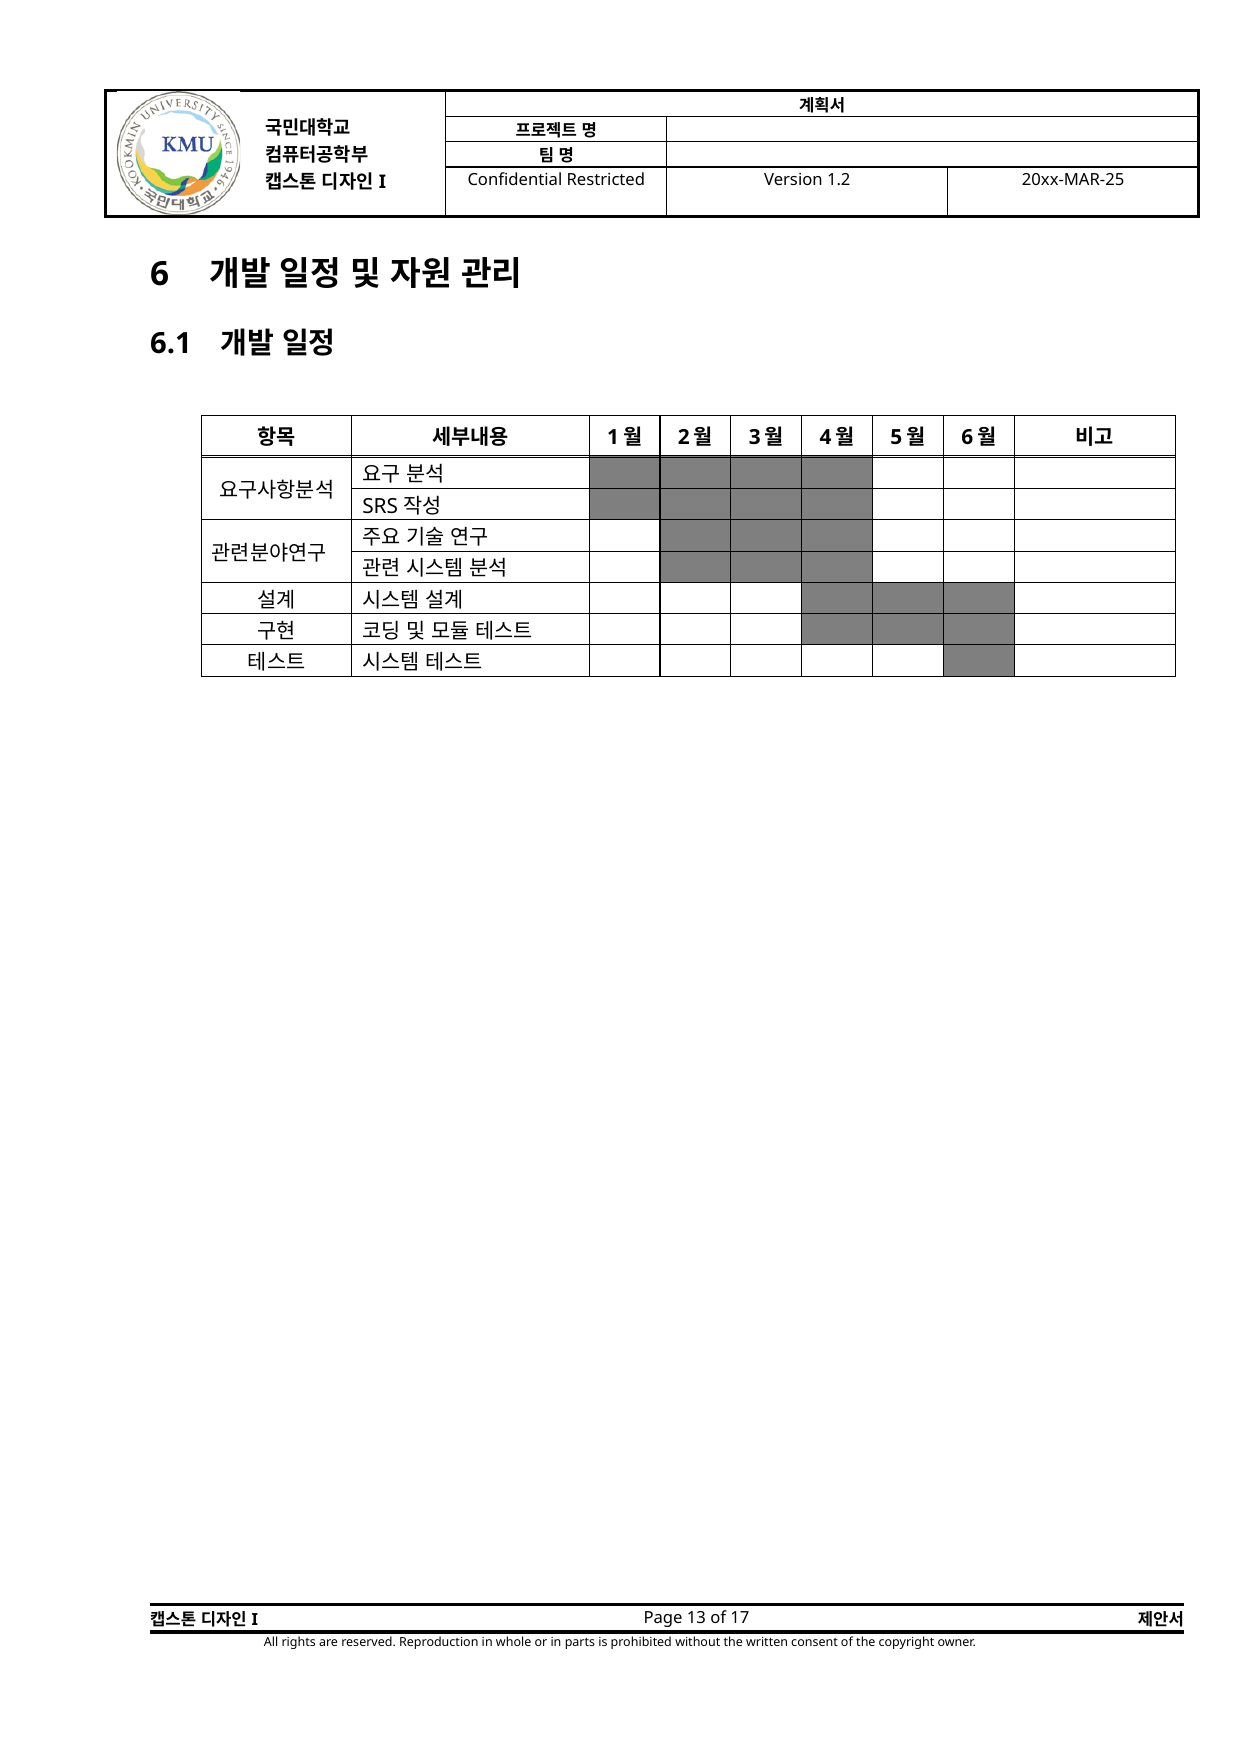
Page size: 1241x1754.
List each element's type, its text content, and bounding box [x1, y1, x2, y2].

table_cell [873, 552, 943, 582]
table_header 6월 [944, 416, 1014, 454]
table_cell [1015, 489, 1175, 519]
table_cell [802, 458, 872, 488]
table_cell [873, 645, 943, 676]
table_cell [802, 489, 872, 519]
table_cell 요구 분석 [352, 458, 589, 488]
table_cell [873, 614, 943, 644]
table_cell [944, 489, 1014, 519]
table_header 항목 [202, 416, 351, 454]
table_cell [944, 614, 1014, 644]
picture [116, 91, 241, 215]
table_cell 시스템 테스트 [352, 645, 589, 676]
table_cell [661, 458, 730, 488]
table_header 비고 [1015, 416, 1175, 454]
table_header 4월 [802, 416, 872, 454]
table_cell [873, 489, 943, 519]
table_cell [661, 645, 730, 676]
table_cell [731, 458, 801, 488]
table_cell [590, 552, 659, 582]
table_cell [731, 645, 801, 676]
table_cell [661, 552, 730, 582]
table_cell [661, 520, 730, 551]
table_header 3월 [731, 416, 801, 454]
table_header 세부내용 [352, 416, 589, 454]
table_cell [1015, 520, 1175, 551]
table_cell SRS 작성 [352, 489, 589, 519]
table_cell [1015, 458, 1175, 488]
table_cell [731, 489, 801, 519]
table_cell [590, 645, 659, 676]
table_cell [590, 458, 659, 488]
table_cell [590, 520, 659, 551]
table_cell [731, 614, 801, 644]
table_cell 관련 시스템 분석 [352, 552, 589, 582]
table_cell [944, 552, 1014, 582]
table_cell [590, 489, 659, 519]
table_cell [873, 583, 943, 613]
table_cell 구현 [202, 614, 351, 644]
table_cell [661, 583, 730, 613]
table_cell [944, 645, 1014, 676]
table_cell [1015, 614, 1175, 644]
table_cell [590, 583, 659, 613]
table_cell [944, 583, 1014, 613]
table_cell [873, 520, 943, 551]
table_cell [802, 583, 872, 613]
table_cell [731, 583, 801, 613]
table_cell 요구사항분석 [202, 458, 351, 519]
table_cell [802, 520, 872, 551]
table_cell 주요 기술 연구 [352, 520, 589, 551]
table_cell [1015, 583, 1175, 613]
table_cell [731, 552, 801, 582]
table_cell [944, 520, 1014, 551]
table_header 1월 [590, 416, 659, 454]
table_cell [590, 614, 659, 644]
table_cell 관련분야연구 [202, 520, 351, 582]
table_header 5월 [873, 416, 943, 454]
table_cell [802, 614, 872, 644]
subtitle 개발 일정 및 자원 관리 [150, 247, 1090, 295]
table_cell 시스템 설계 [352, 583, 589, 613]
table_cell 코딩 및 모듈 테스트 [352, 614, 589, 644]
table_cell [802, 552, 872, 582]
subtitle 개발 일정 [150, 319, 1090, 362]
table_cell [873, 458, 943, 488]
table_cell [661, 489, 730, 519]
table_header 2월 [661, 416, 730, 454]
table_cell 설계 [202, 583, 351, 613]
table_cell [731, 520, 801, 551]
table_cell [1015, 552, 1175, 582]
table_cell [944, 458, 1014, 488]
table_cell [802, 645, 872, 676]
table_cell [1015, 645, 1175, 676]
table_cell 테스트 [202, 645, 351, 676]
table_cell [661, 614, 730, 644]
